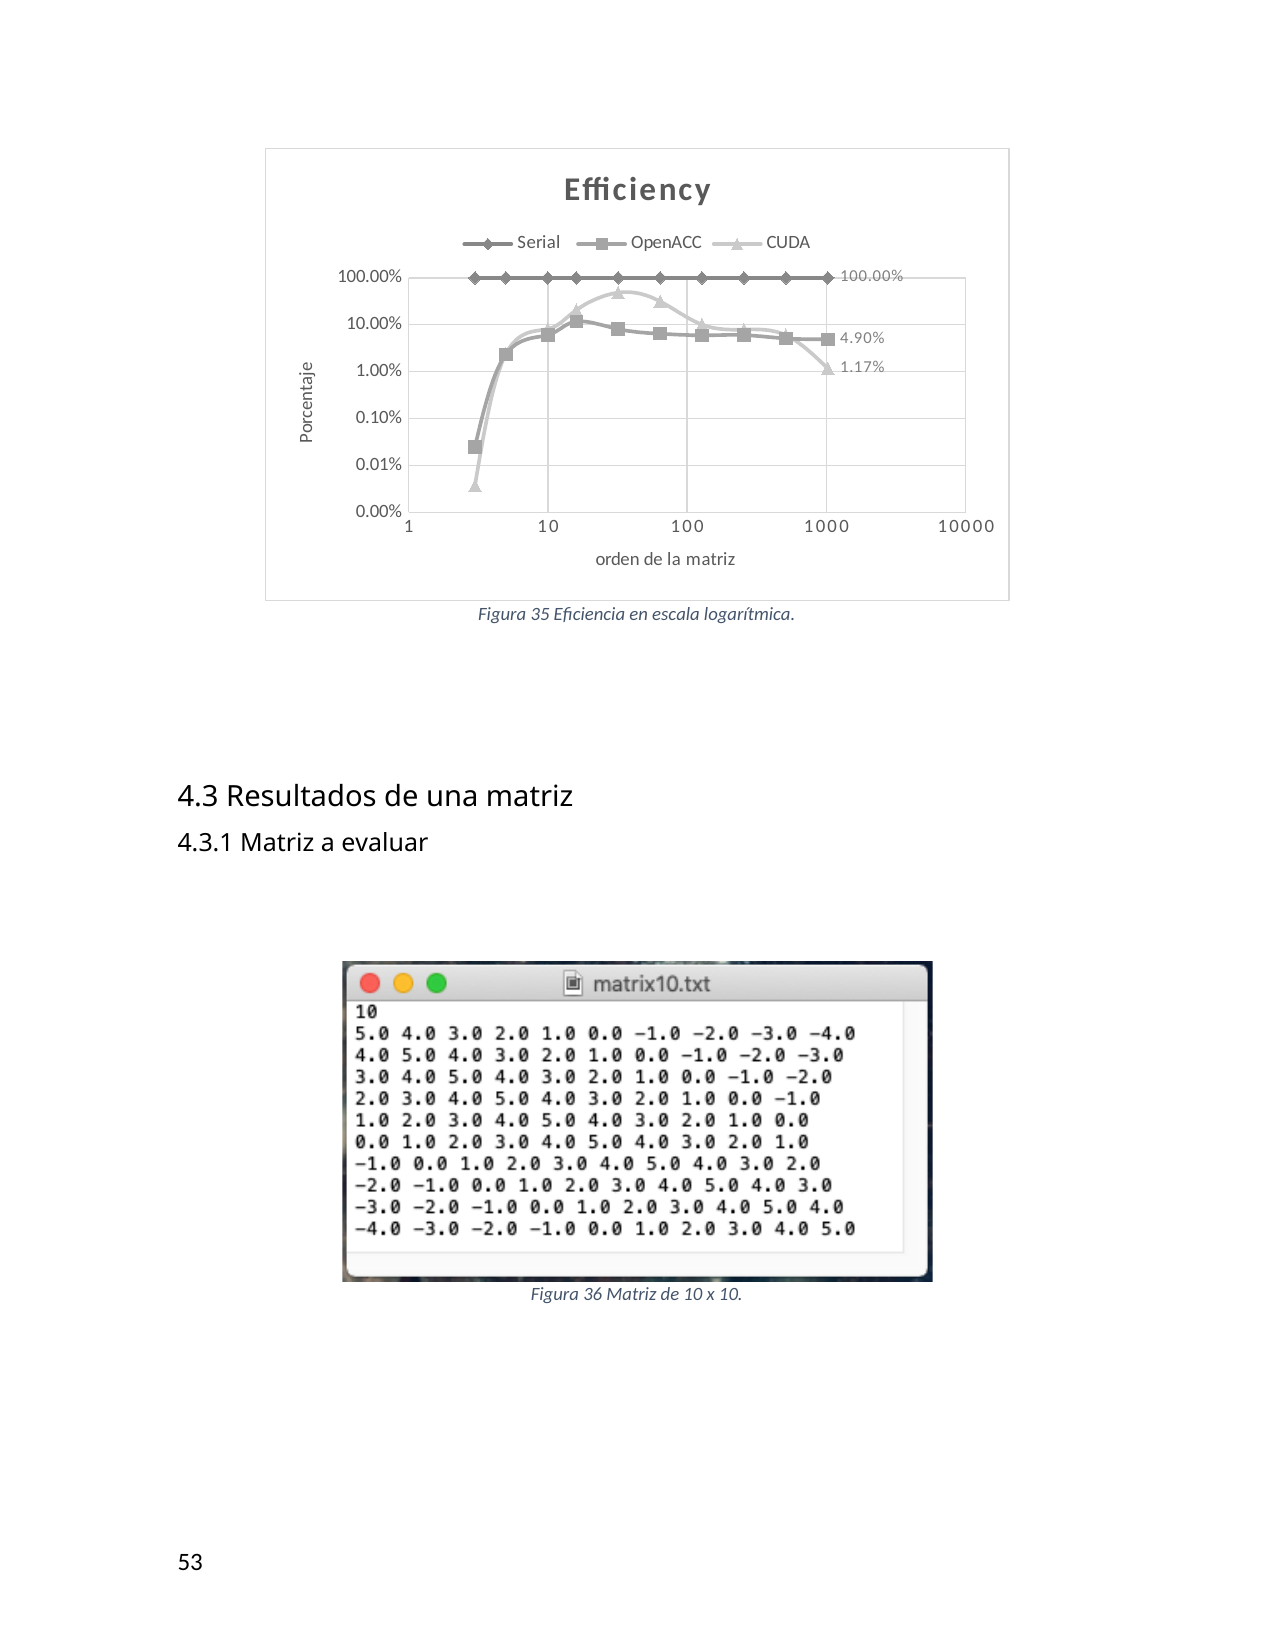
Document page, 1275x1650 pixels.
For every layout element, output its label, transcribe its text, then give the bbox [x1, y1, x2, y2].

text Figura 35 Eficiencia en escala logarítmica. [177, 602, 1098, 624]
text Figura 36 Matriz de 10 x 10. [177, 1282, 1098, 1305]
text 4.3.1 Matriz a evaluar [177, 825, 1098, 859]
picture [342, 961, 933, 1282]
text 4.3 Resultados de una matriz [177, 775, 1098, 814]
